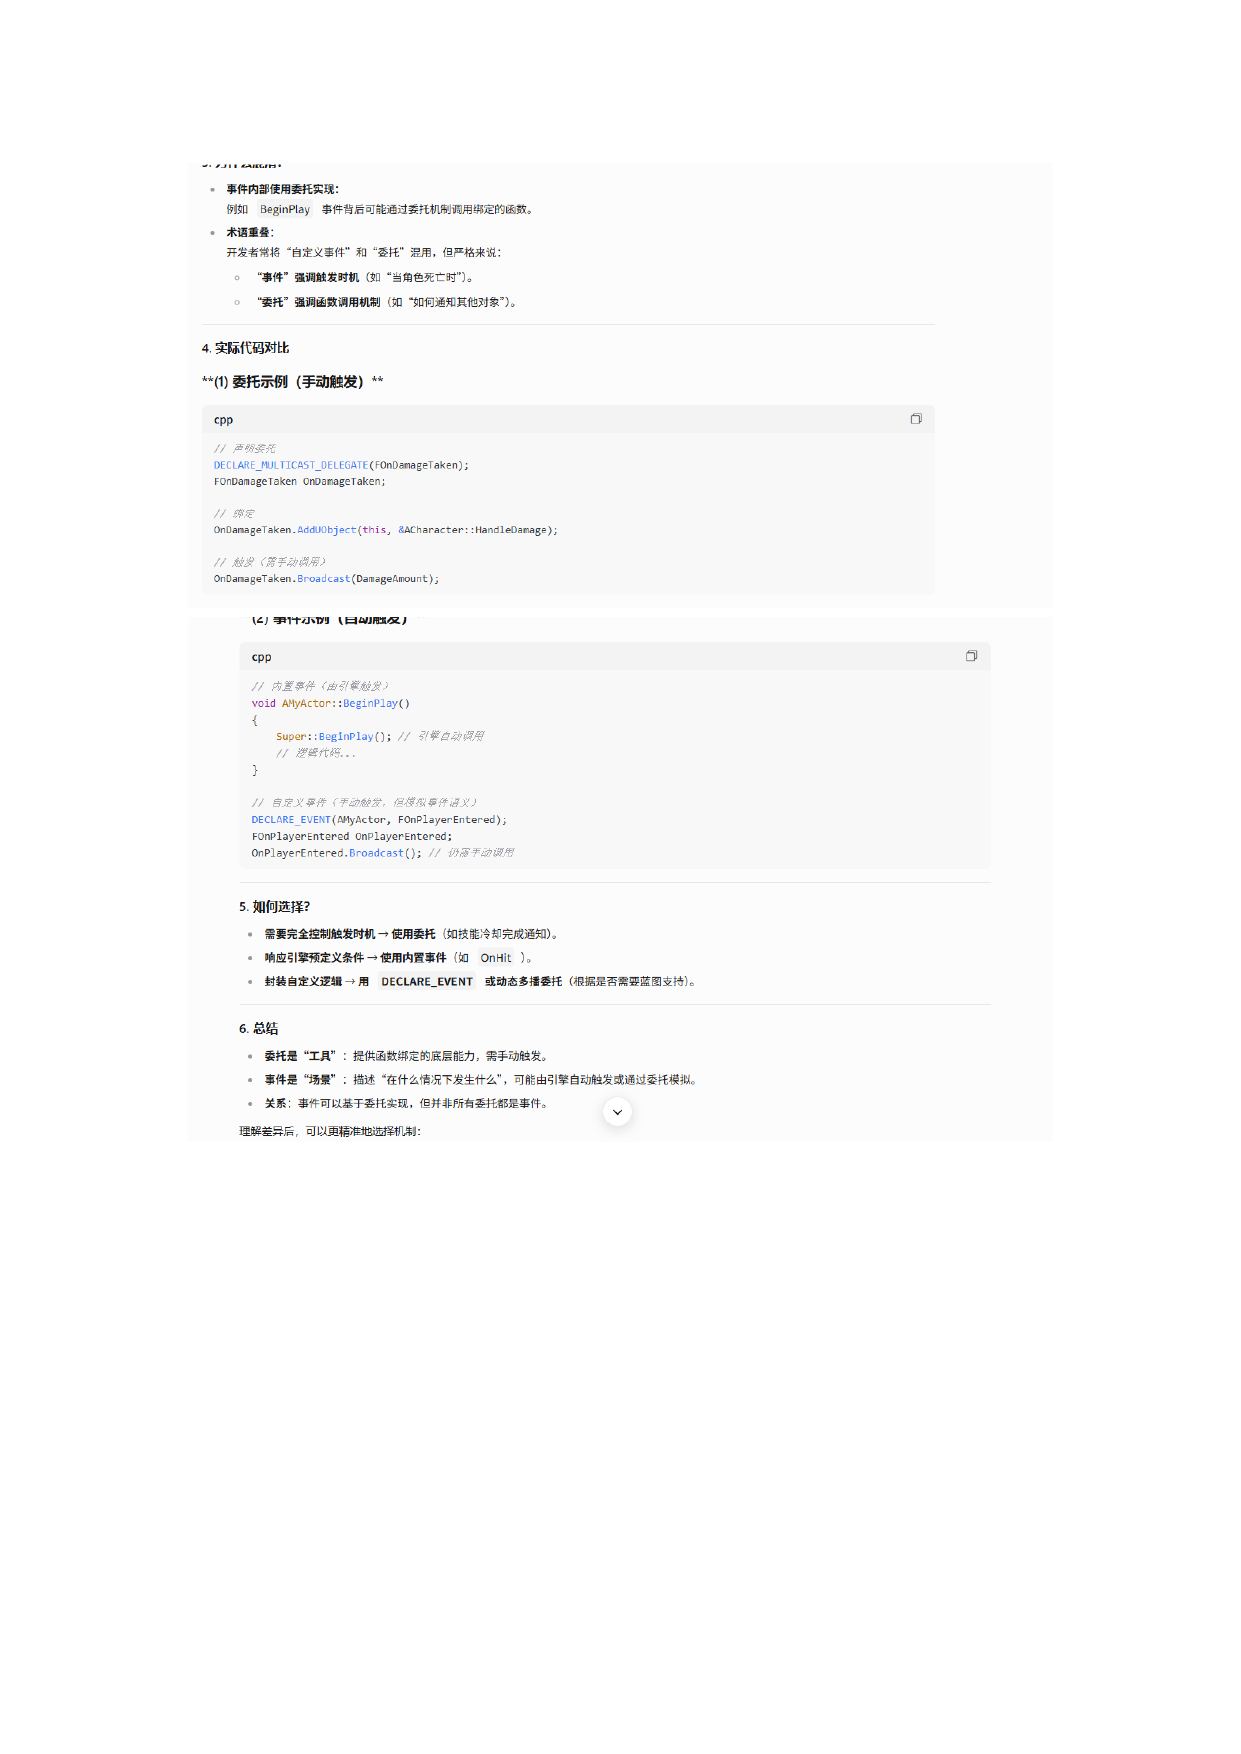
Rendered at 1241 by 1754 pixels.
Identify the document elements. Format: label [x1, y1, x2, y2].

picture [187, 162, 1053, 608]
picture [187, 617, 1053, 1142]
